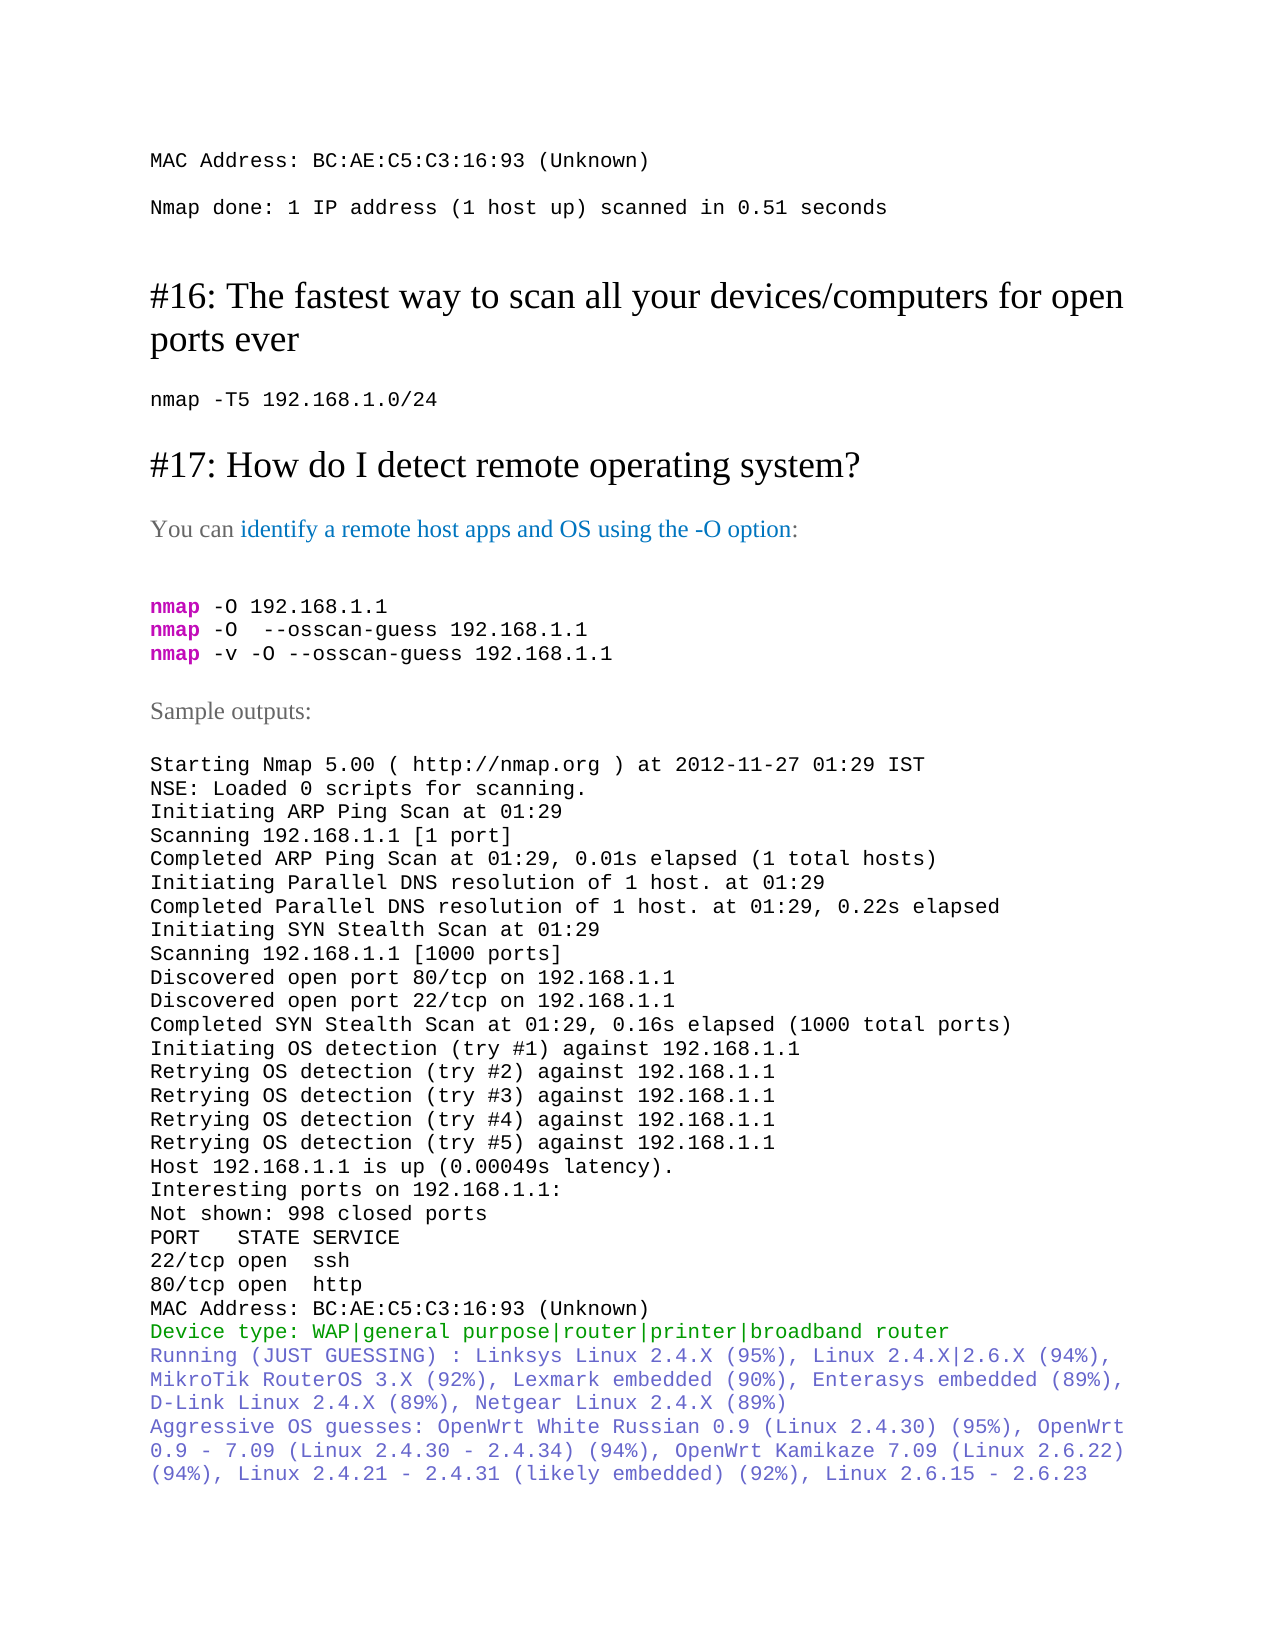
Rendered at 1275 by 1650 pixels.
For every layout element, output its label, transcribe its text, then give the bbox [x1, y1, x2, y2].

text PORT STATE SERVICE [150, 1227, 1125, 1250]
subtitle #17: How do I detect remote operating system? [150, 442, 1125, 485]
text Retrying OS detection (try #2) against 192.168.1.1 [150, 1061, 1125, 1085]
text Completed SYN Stealth Scan at 01:29, 0.16s elapsed (1000 total ports) [150, 1014, 1125, 1038]
text Running (JUST GUESSING) : Linksys Linux 2.4.X (95%), Linux 2.4.X|2.6.X (94%), MikroTik RouterOS 3.X (92%), Lexmark embedded (90%), Enterasys embedded (89%), D-Link Linux 2.4.X (89%), Netgear Linux 2.4.X (89%) [150, 1345, 1125, 1416]
text Retrying OS detection (try #5) against 192.168.1.1 [150, 1132, 1125, 1156]
text Completed Parallel DNS resolution of 1 host. at 01:29, 0.22s elapsed [150, 896, 1125, 919]
text Starting Nmap 5.00 ( http://nmap.org ) at 2012-11-27 01:29 IST [150, 754, 1125, 777]
text Not shown: 998 closed ports [150, 1203, 1125, 1227]
text Initiating Parallel DNS resolution of 1 host. at 01:29 [150, 872, 1125, 896]
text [150, 1416, 1125, 1487]
text You can identify a remote host apps and OS using the -O option: [150, 514, 1125, 543]
text MAC Address: BC:AE:C5:C3:16:93 (Unknown) [150, 1298, 1125, 1321]
text Interesting ports on 192.168.1.1: [150, 1179, 1125, 1203]
text Initiating OS detection (try #1) against 192.168.1.1 [150, 1038, 1125, 1061]
text MAC Address: BC:AE:C5:C3:16:93 (Unknown) [150, 150, 1125, 174]
text Scanning 192.168.1.1 [1000 ports] [150, 943, 1125, 967]
text Sample outputs: [150, 696, 1125, 725]
text Discovered open port 80/tcp on 192.168.1.1 [150, 967, 1125, 990]
text nmap -O 192.168.1.1 [150, 596, 1125, 619]
text Nmap done: 1 IP address (1 host up) scanned in 0.51 seconds [150, 197, 1125, 221]
text Discovered open port 22/tcp on 192.168.1.1 [150, 990, 1125, 1014]
text Completed ARP Ping Scan at 01:29, 0.01s elapsed (1 total hosts) [150, 848, 1125, 872]
subtitle #16: The fastest way to scan all your devices/computers for open ports ever [150, 274, 1125, 360]
text NSE: Loaded 0 scripts for scanning. [150, 777, 1125, 801]
text Retrying OS detection (try #3) against 192.168.1.1 [150, 1085, 1125, 1108]
text Device type: WAP|general purpose|router|printer|broadband router [150, 1321, 1125, 1345]
text nmap -T5 192.168.1.0/24 [150, 389, 1125, 413]
text 22/tcp open ssh [150, 1250, 1125, 1274]
text Initiating SYN Stealth Scan at 01:29 [150, 919, 1125, 943]
text Initiating ARP Ping Scan at 01:29 [150, 801, 1125, 825]
text nmap -O --osscan-guess 192.168.1.1 [150, 619, 1125, 643]
text Host 192.168.1.1 is up (0.00049s latency). [150, 1156, 1125, 1179]
text nmap -v -O --osscan-guess 192.168.1.1 [150, 643, 1125, 667]
text Retrying OS detection (try #4) against 192.168.1.1 [150, 1108, 1125, 1132]
text 80/tcp open http [150, 1274, 1125, 1298]
text Scanning 192.168.1.1 [1 port] [150, 825, 1125, 848]
